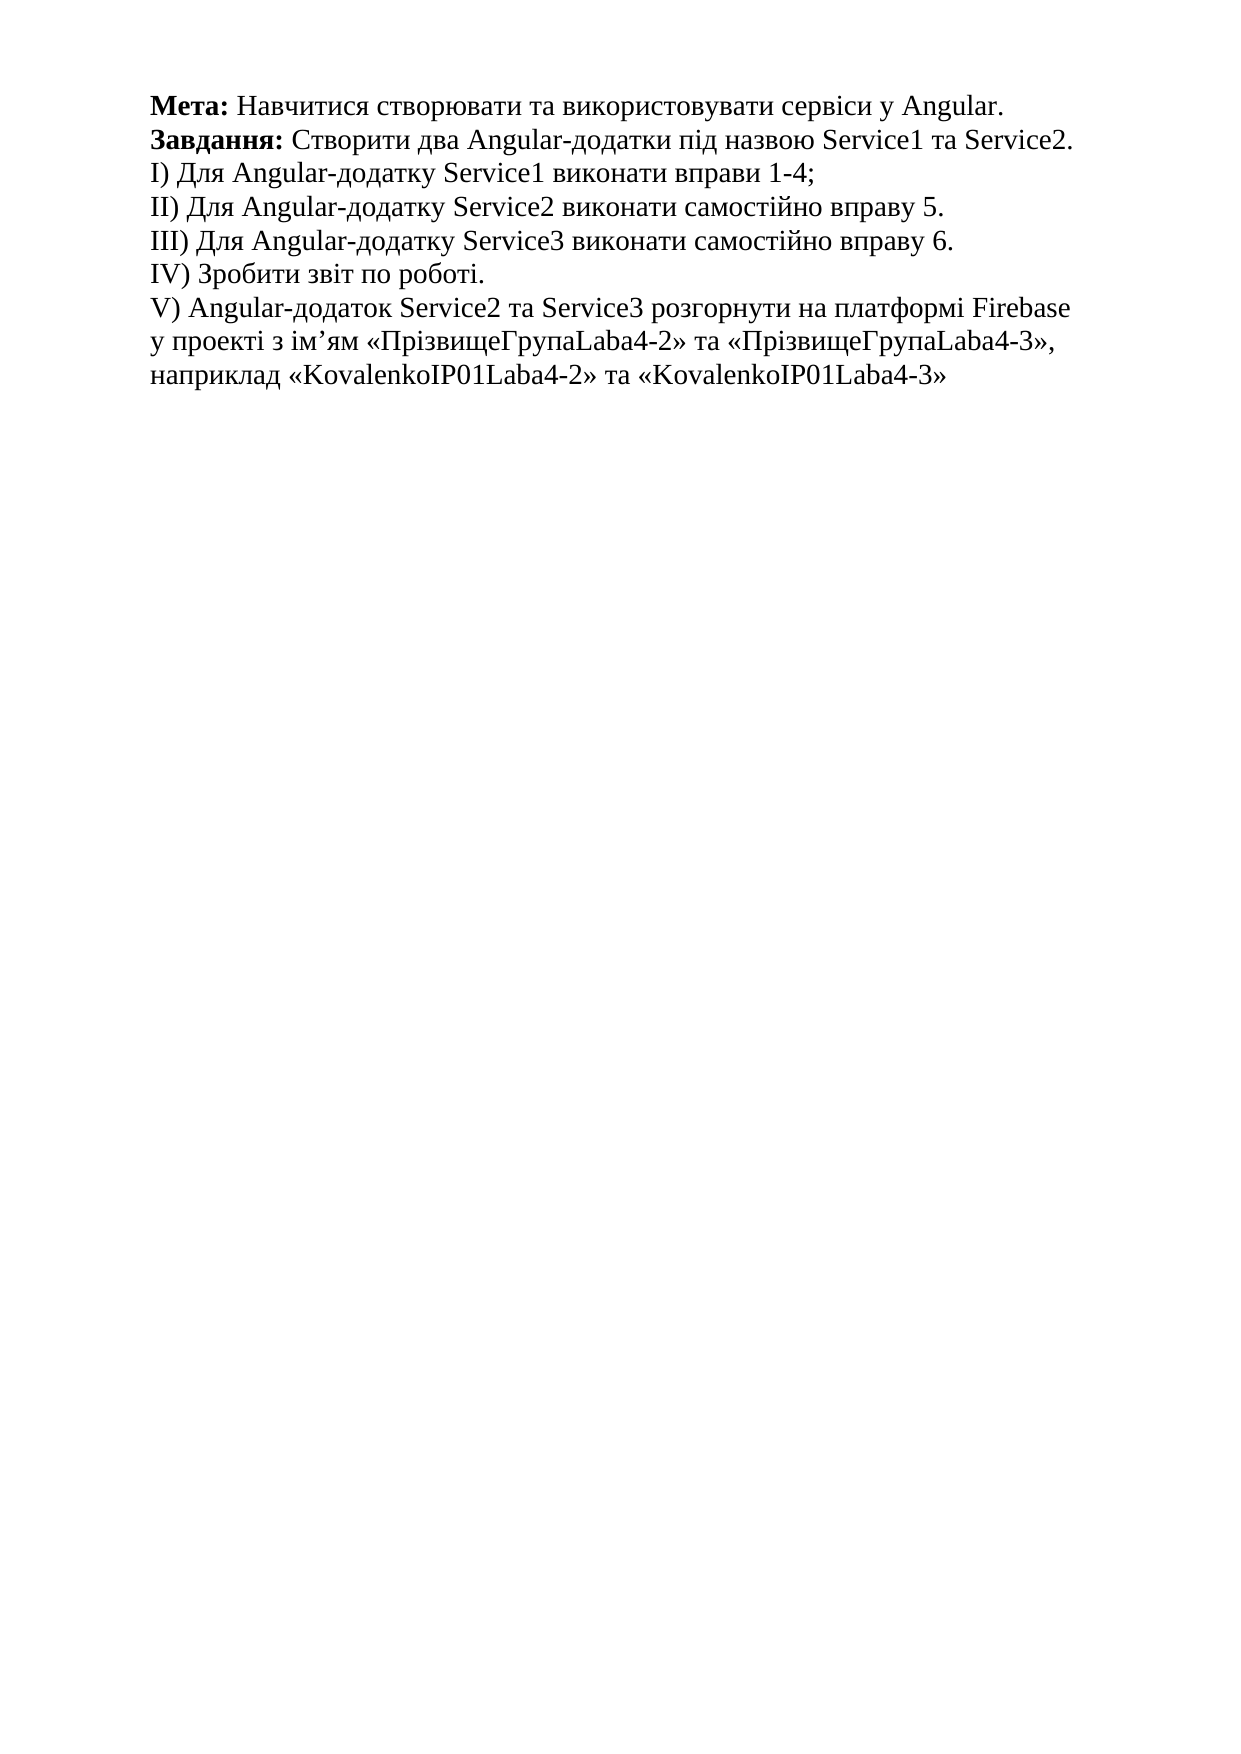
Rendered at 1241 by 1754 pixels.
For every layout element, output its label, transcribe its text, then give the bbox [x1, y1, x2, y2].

text ІІ) Для Angular-додатку Service2 виконати самостійно вправу 5. [150, 189, 1090, 223]
text І) Для Angular-додатку Service1 виконати вправи 1-4; [150, 156, 1090, 189]
text Мета: Навчитися створювати та використовувати сервіси у Angular. [150, 88, 1090, 122]
text V) Angular-додаток Service2 та Service3 розгорнути на платформі Firebase у проекті з ім’ям «ПрізвищеГрупаLaba4-2» та «ПрізвищеГрупаLaba4-3», наприклад «KovalenkoIP01Laba4-2» та «KovalenkoIP01Laba4-3» [150, 290, 1090, 390]
text ІV) Зробити звіт по роботі. [150, 256, 1090, 290]
text Завдання: Створити два Angular-додатки під назвою Service1 та Service2. [150, 122, 1090, 156]
text III) Для Angular-додатку Service3 виконати самостійно вправу 6. [150, 223, 1090, 256]
